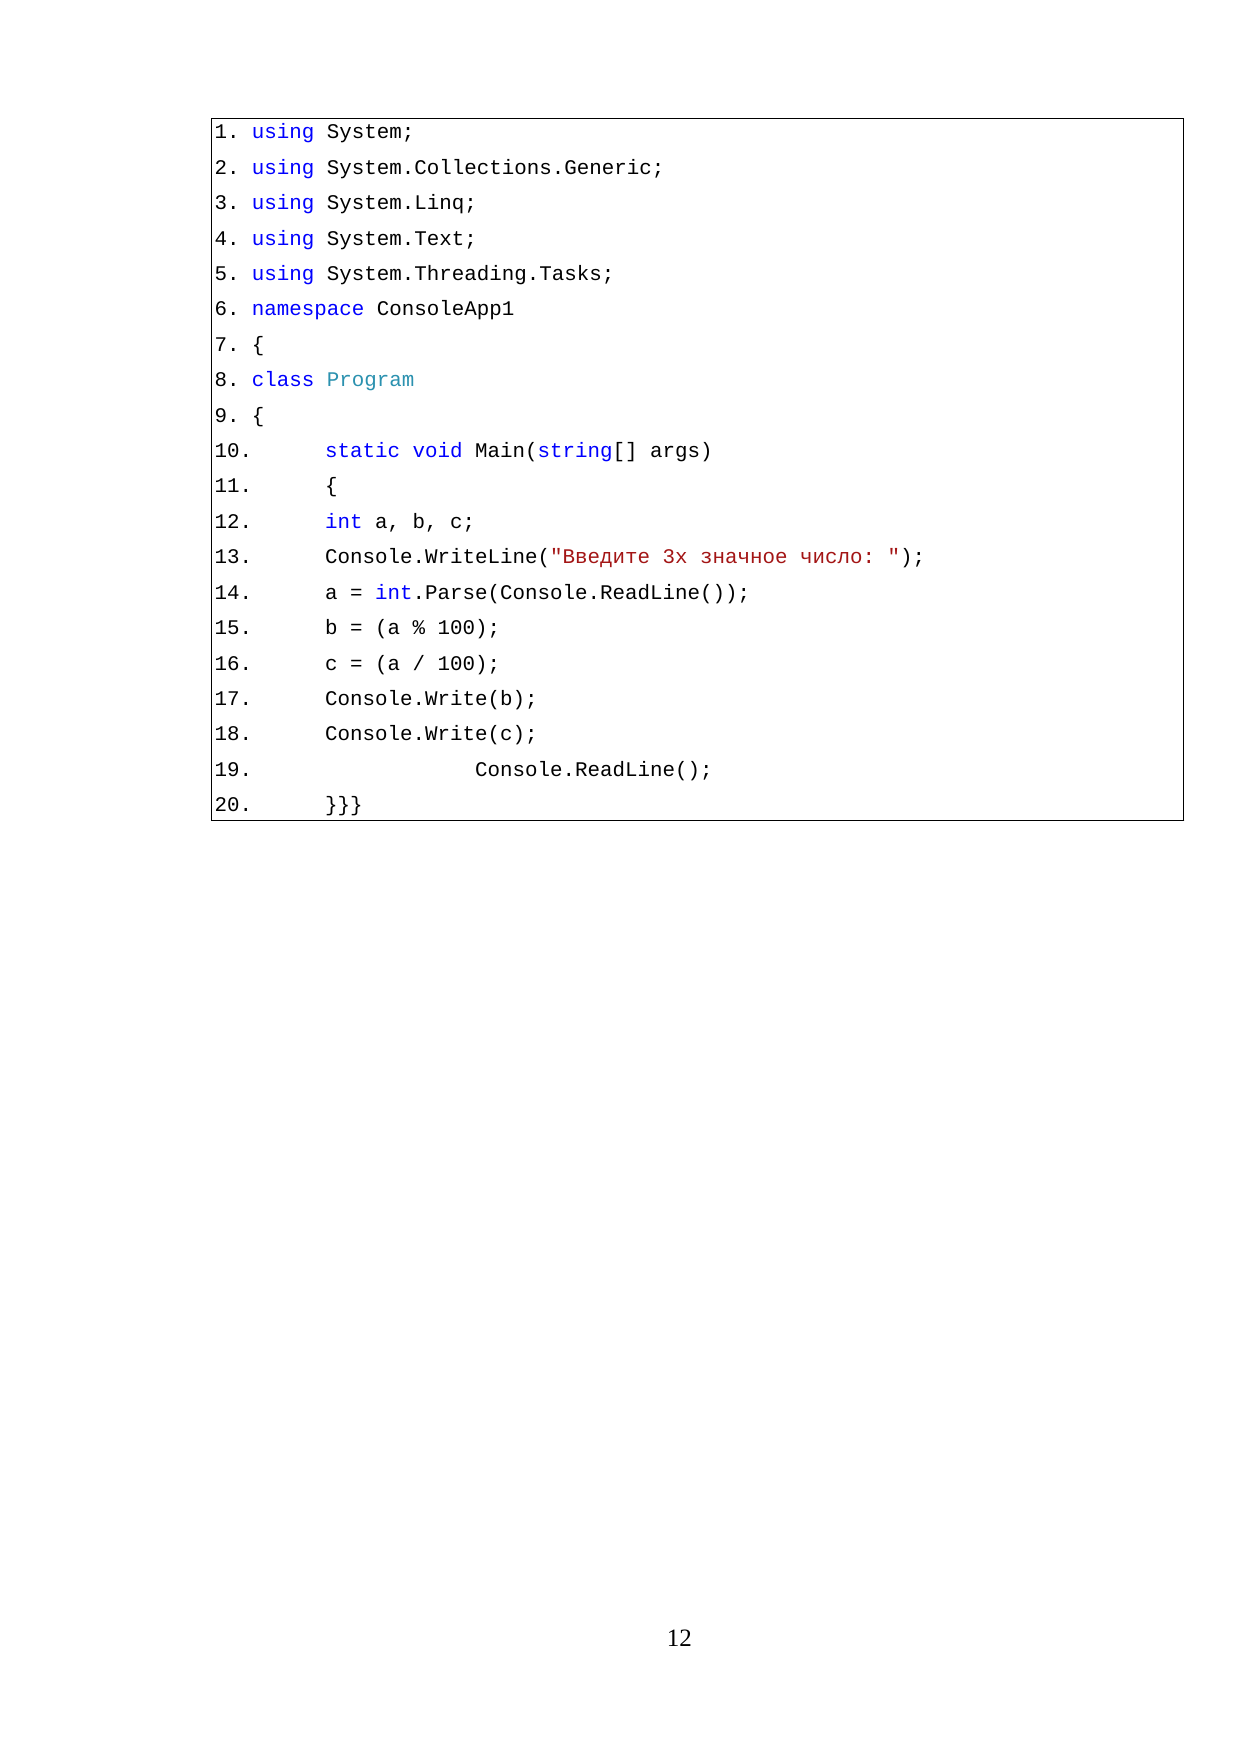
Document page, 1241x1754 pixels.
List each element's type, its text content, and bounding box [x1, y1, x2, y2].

list a = int.Parse(Console.ReadLine()); [212, 578, 1183, 605]
list Console.Write(b); [212, 685, 1183, 712]
list c = (a / 100); [212, 649, 1183, 676]
list using System.Linq; [212, 189, 1183, 216]
list b = (a % 100); [212, 614, 1183, 641]
list class Program [212, 366, 1183, 393]
list }}} [212, 791, 1183, 820]
list namespace ConsoleApp1 [212, 295, 1183, 322]
list using System.Text; [212, 224, 1183, 251]
list using System.Collections.Generic; [212, 153, 1183, 180]
list using System; [212, 119, 1183, 145]
list Console.WriteLine("Введите 3х значное число: "); [212, 543, 1183, 570]
list using System.Threading.Tasks; [212, 260, 1183, 287]
list { [212, 401, 1183, 428]
list { [212, 331, 1183, 357]
list static void Main(string[] args) [212, 437, 1183, 464]
list Console.Write(c); [212, 720, 1183, 747]
list int a, b, c; [212, 508, 1183, 534]
list Console.ReadLine(); [212, 756, 1183, 782]
list { [212, 472, 1183, 499]
